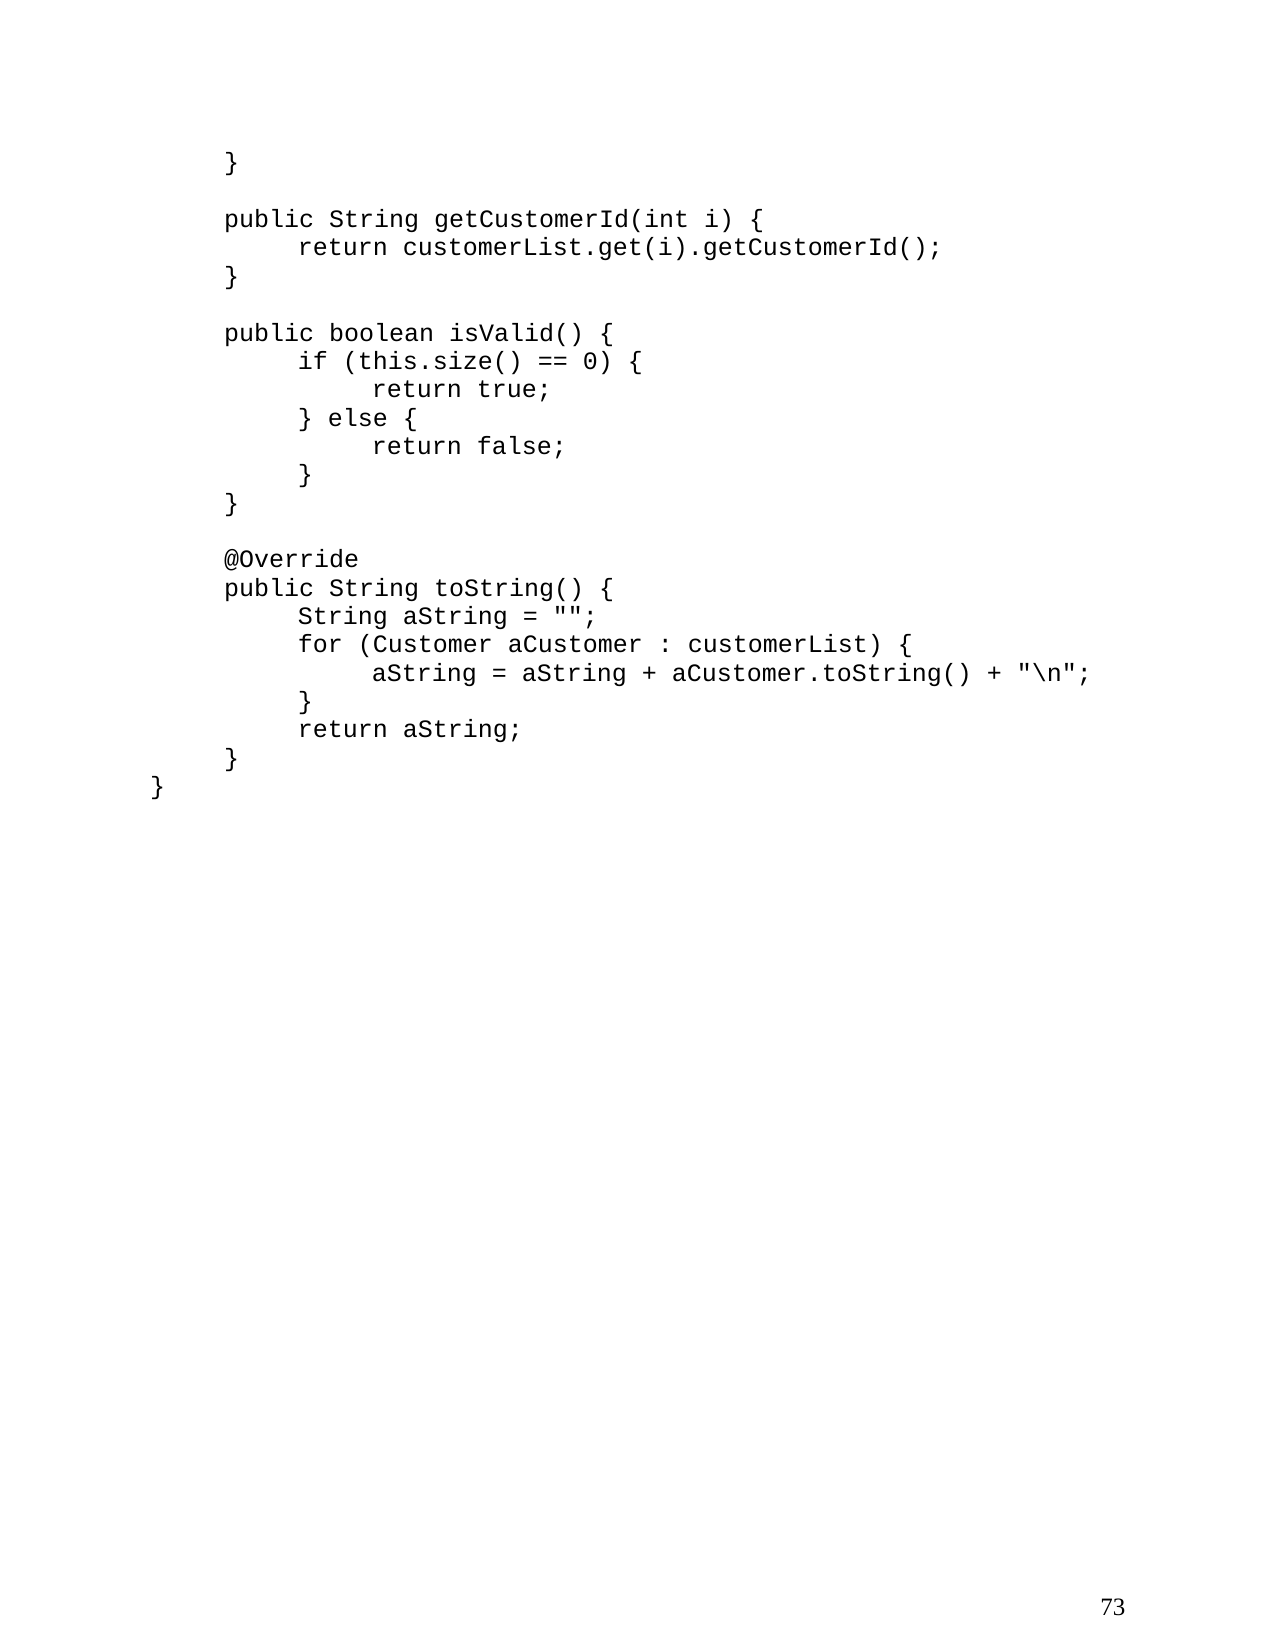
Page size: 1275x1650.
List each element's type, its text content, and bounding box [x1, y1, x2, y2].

text return aString; [150, 717, 1125, 745]
text } [150, 745, 1125, 774]
text } [150, 774, 1125, 802]
text } [150, 490, 1125, 519]
text return false; [150, 434, 1125, 462]
text public boolean isValid() { [150, 320, 1125, 349]
text String aString = ""; [150, 604, 1125, 632]
text return customerList.get(i).getCustomerId(); [150, 235, 1125, 263]
text aString = aString + aCustomer.toString() + "\n"; [150, 660, 1125, 689]
text if (this.size() == 0) { [150, 349, 1125, 377]
text for (Customer aCustomer : customerList) { [150, 632, 1125, 660]
text } [150, 150, 1125, 178]
text } [150, 689, 1125, 717]
text public String toString() { [150, 575, 1125, 604]
text } [150, 462, 1125, 490]
text } [150, 263, 1125, 292]
text @Override [150, 547, 1125, 575]
text } else { [150, 405, 1125, 434]
text return true; [150, 377, 1125, 405]
text public String getCustomerId(int i) { [150, 207, 1125, 235]
